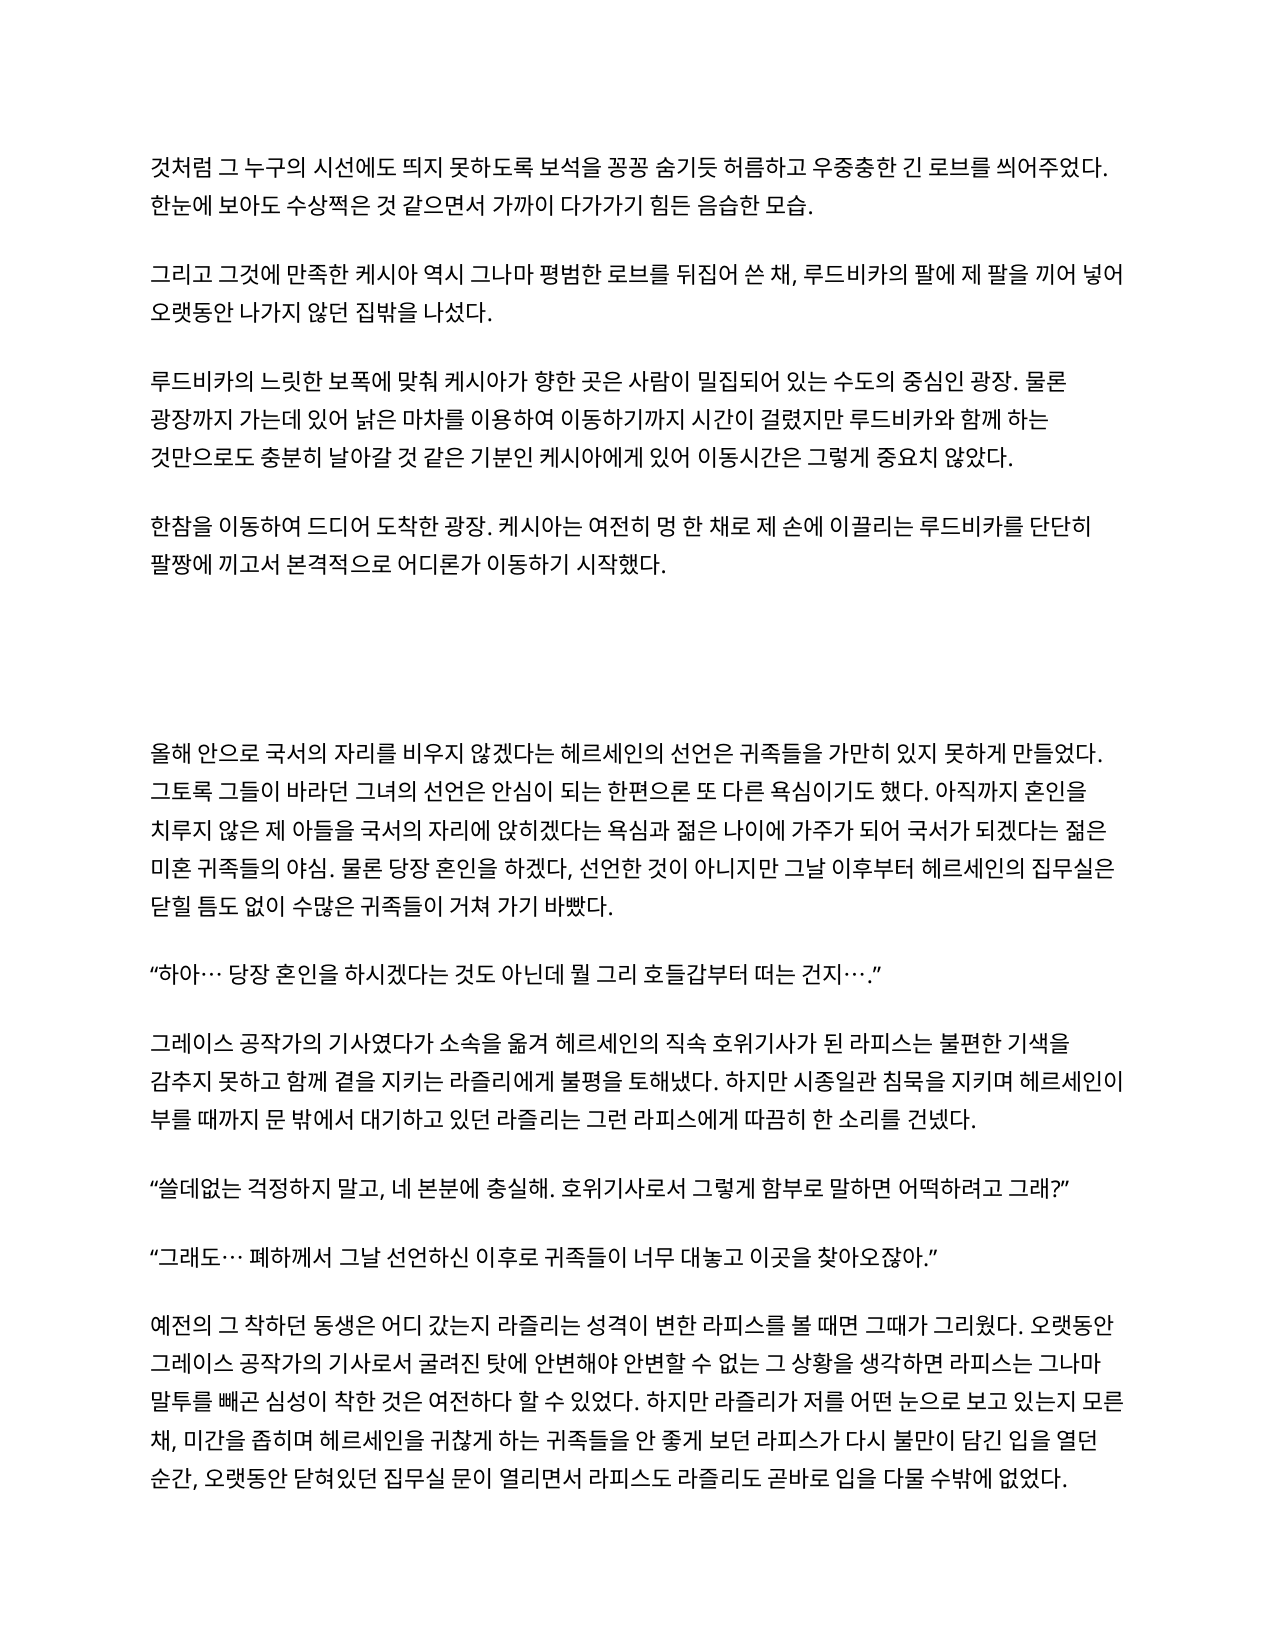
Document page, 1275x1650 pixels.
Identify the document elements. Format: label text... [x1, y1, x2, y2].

text “쓸데없는 걱정하지 말고, 네 본분에 충실해. 호위기사로서 그렇게 함부로 말하면 어떡하려고 그래?” [150, 1171, 1125, 1204]
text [150, 150, 1125, 222]
text 올해 안으로 국서의 자리를 비우지 않겠다는 헤르세인의 선언은 귀족들을 가만히 있지 못하게 만들었다. 그토록 그들이 바라던 그녀의 선언은 안심이 되는 한편으론 또 다른 욕심이기도 했다. 아직까지 혼인을 치루지 않은 제 아들을 국서의 자리에 앉히겠다는 욕심과 젊은 나이에 가주가 되어 국서가 되겠다는 젊은 미혼 귀족들의 야심. 물론 당장 혼인을 하겠다, 선언한 것이 아니지만 그날 이후부터 헤르세인의 집무실은 닫힐 틈도 없이 수많은 귀족들이 거쳐 가기 바빴다. [150, 736, 1125, 922]
text “그래도… 폐하께서 그날 선언하신 이후로 귀족들이 너무 대놓고 이곳을 찾아오잖아.” [150, 1239, 1125, 1273]
text 예전의 그 착하던 동생은 어디 갔는지 라즐리는 성격이 변한 라피스를 볼 때면 그때가 그리웠다. 오랫동안 그레이스 공작가의 기사로서 굴려진 탓에 안변해야 안변할 수 없는 그 상황을 생각하면 라피스는 그나마 말투를 빼곤 심성이 착한 것은 여전하다 할 수 있었다. 하지만 라즐리가 저를 어떤 눈으로 보고 있는지 모른 채, 미간을 좁히며 헤르세인을 귀찮게 하는 귀족들을 안 좋게 보던 라피스가 다시 불만이 담긴 입을 열던 순간, 오랫동안 닫혀있던 집무실 문이 열리면서 라피스도 라즐리도 곧바로 입을 다물 수밖에 없었다. [150, 1308, 1125, 1494]
text 그레이스 공작가의 기사였다가 소속을 옮겨 헤르세인의 직속 호위기사가 된 라피스는 불편한 기색을 감추지 못하고 함께 곁을 지키는 라즐리에게 불평을 토해냈다. 하지만 시종일관 침묵을 지키며 헤르세인이 부를 때까지 문 밖에서 대기하고 있던 라즐리는 그런 라피스에게 따끔히 한 소리를 건넸다. [150, 1026, 1125, 1136]
text 그리고 그것에 만족한 케시아 역시 그나마 평범한 로브를 뒤집어 쓴 채, 루드비카의 팔에 제 팔을 끼어 넣어 오랫동안 나가지 않던 집밖을 나섰다. [150, 257, 1125, 328]
text 한참을 이동하여 드디어 도착한 광장. 케시아는 여전히 멍 한 채로 제 손에 이끌리는 루드비카를 단단히 팔짱에 끼고서 본격적으로 어디론가 이동하기 시작했다. [150, 508, 1125, 580]
text “하아… 당장 혼인을 하시겠다는 것도 아닌데 뭘 그리 호들갑부터 떠는 건지….” [150, 957, 1125, 991]
text 루드비카의 느릿한 보폭에 맞춰 케시아가 향한 곳은 사람이 밀집되어 있는 수도의 중심인 광장. 물론 광장까지 가는데 있어 낡은 마차를 이용하여 이동하기까지 시간이 걸렸지만 루드비카와 함께 하는 것만으로도 충분히 날아갈 것 같은 기분인 케시아에게 있어 이동시간은 그렇게 중요치 않았다. [150, 363, 1125, 473]
